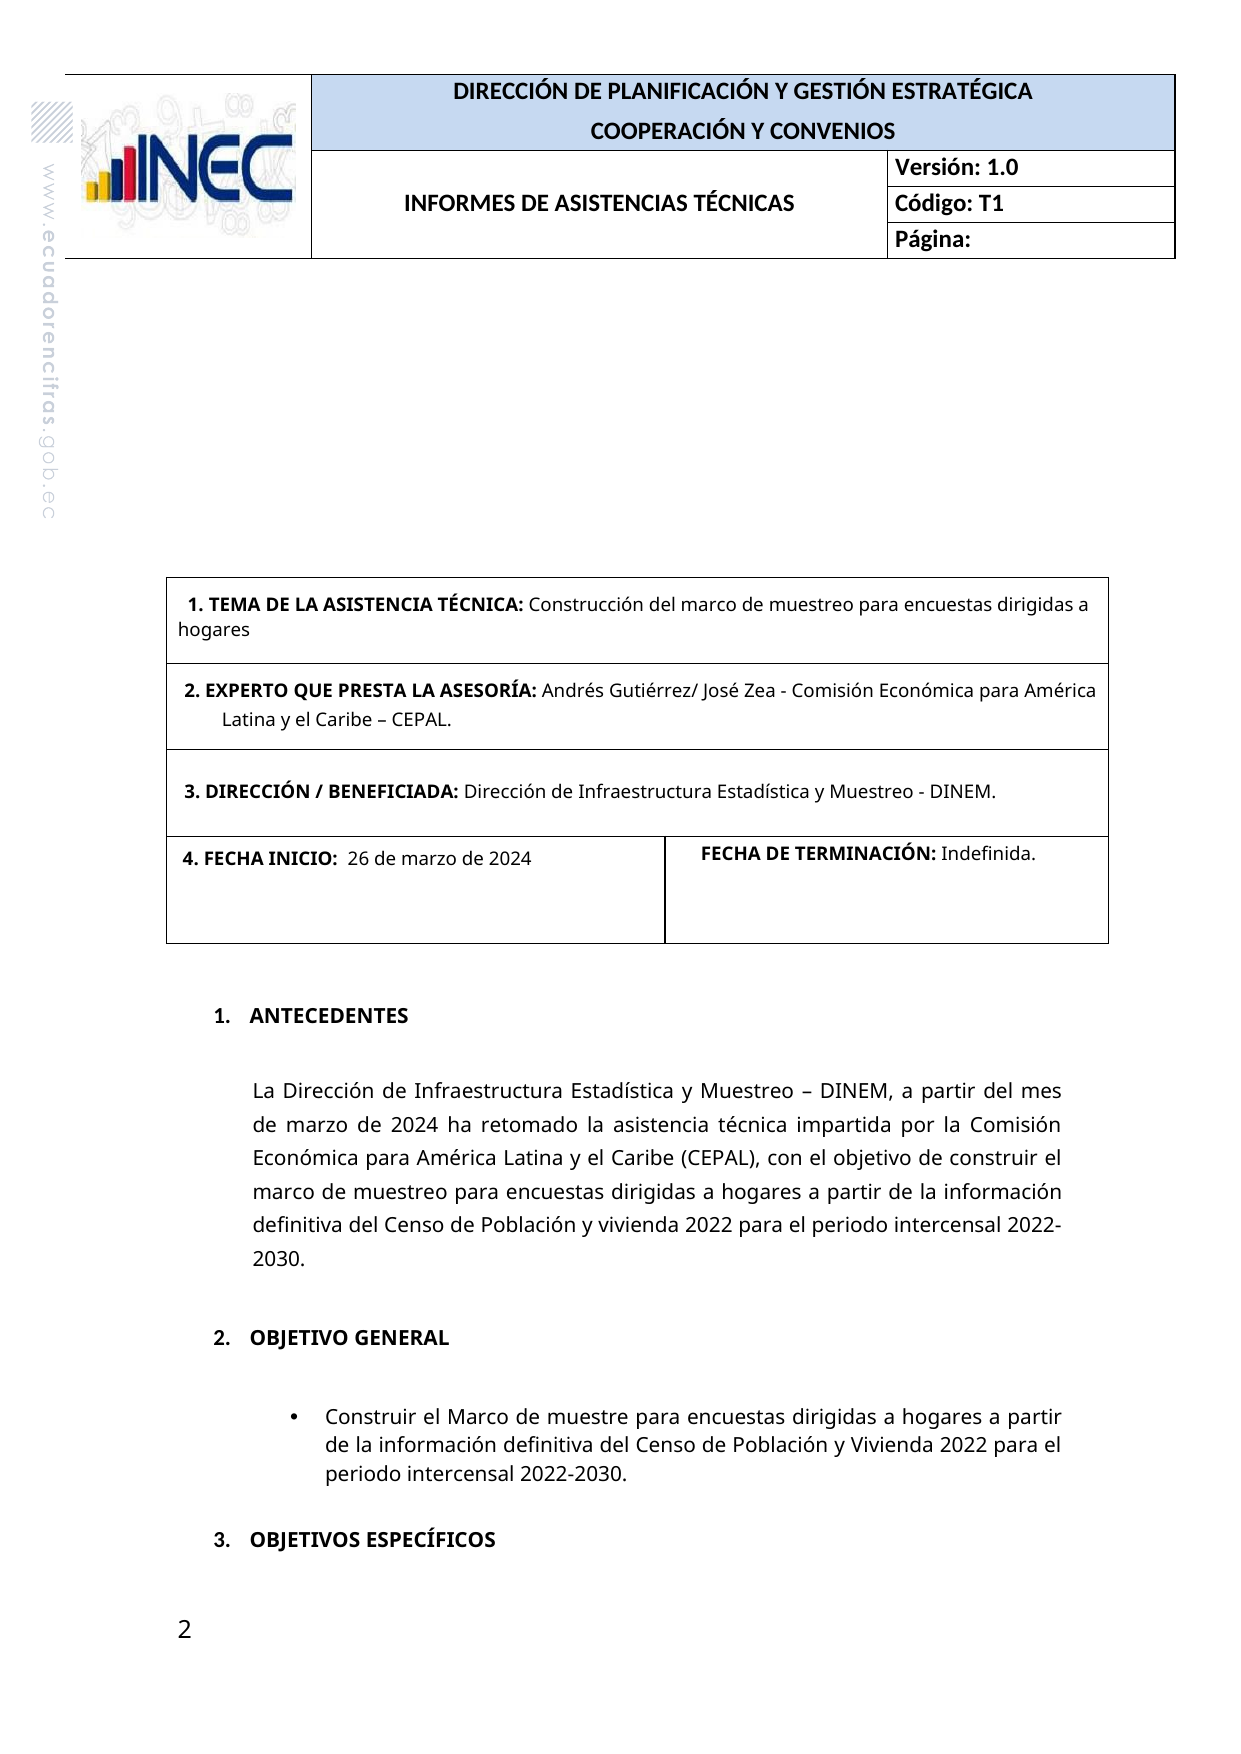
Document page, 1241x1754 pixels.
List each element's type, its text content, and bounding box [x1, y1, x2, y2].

list OBJETIVOS ESPECÍFICOS [213, 1525, 1064, 1553]
list Construir el Marco de muestre para encuestas dirigidas a hogares a partir de la información definitiva del Censo de Población y Vivienda 2022 para el periodo intercensal 2022-2030. [290, 1402, 1063, 1487]
table_cell 2. EXPERTO QUE PRESTA LA ASESORÍA: Andrés Gutiérrez/ José Zea - Comisión Económica para América Latina y el Caribe – CEPAL. [167, 664, 1108, 749]
list ANTECEDENTES [213, 1001, 1064, 1029]
list OBJETIVO GENERAL [213, 1323, 1064, 1352]
table_header 1. TEMA DE LA ASISTENCIA TÉCNICA: Construcción del marco de muestreo para encuestas dirigidas a hogares [167, 578, 1108, 663]
text La Dirección de Infraestructura Estadística y Muestreo – DINEM, a partir del mes de marzo de 2024 ha retomado la asistencia técnica impartida por la Comisión Económica para América Latina y el Caribe (CEPAL), con el objetivo de construir el marco de muestreo para encuestas dirigidas a hogares a partir de la información definitiva del Censo de Población y vivienda 2022 para el periodo intercensal 2022-2030. [252, 1076, 1063, 1272]
picture [0, 39, 1209, 1754]
table_cell 4. FECHA INICIO: 26 de marzo de 2024 [167, 837, 664, 943]
table_cell FECHA DE TERMINACIÓN: Indefinida. [666, 837, 1108, 943]
table_cell 3. DIRECCIÓN / BENEFICIADA: Dirección de Infraestructura Estadística y Muestreo - DINEM. [167, 750, 1108, 836]
